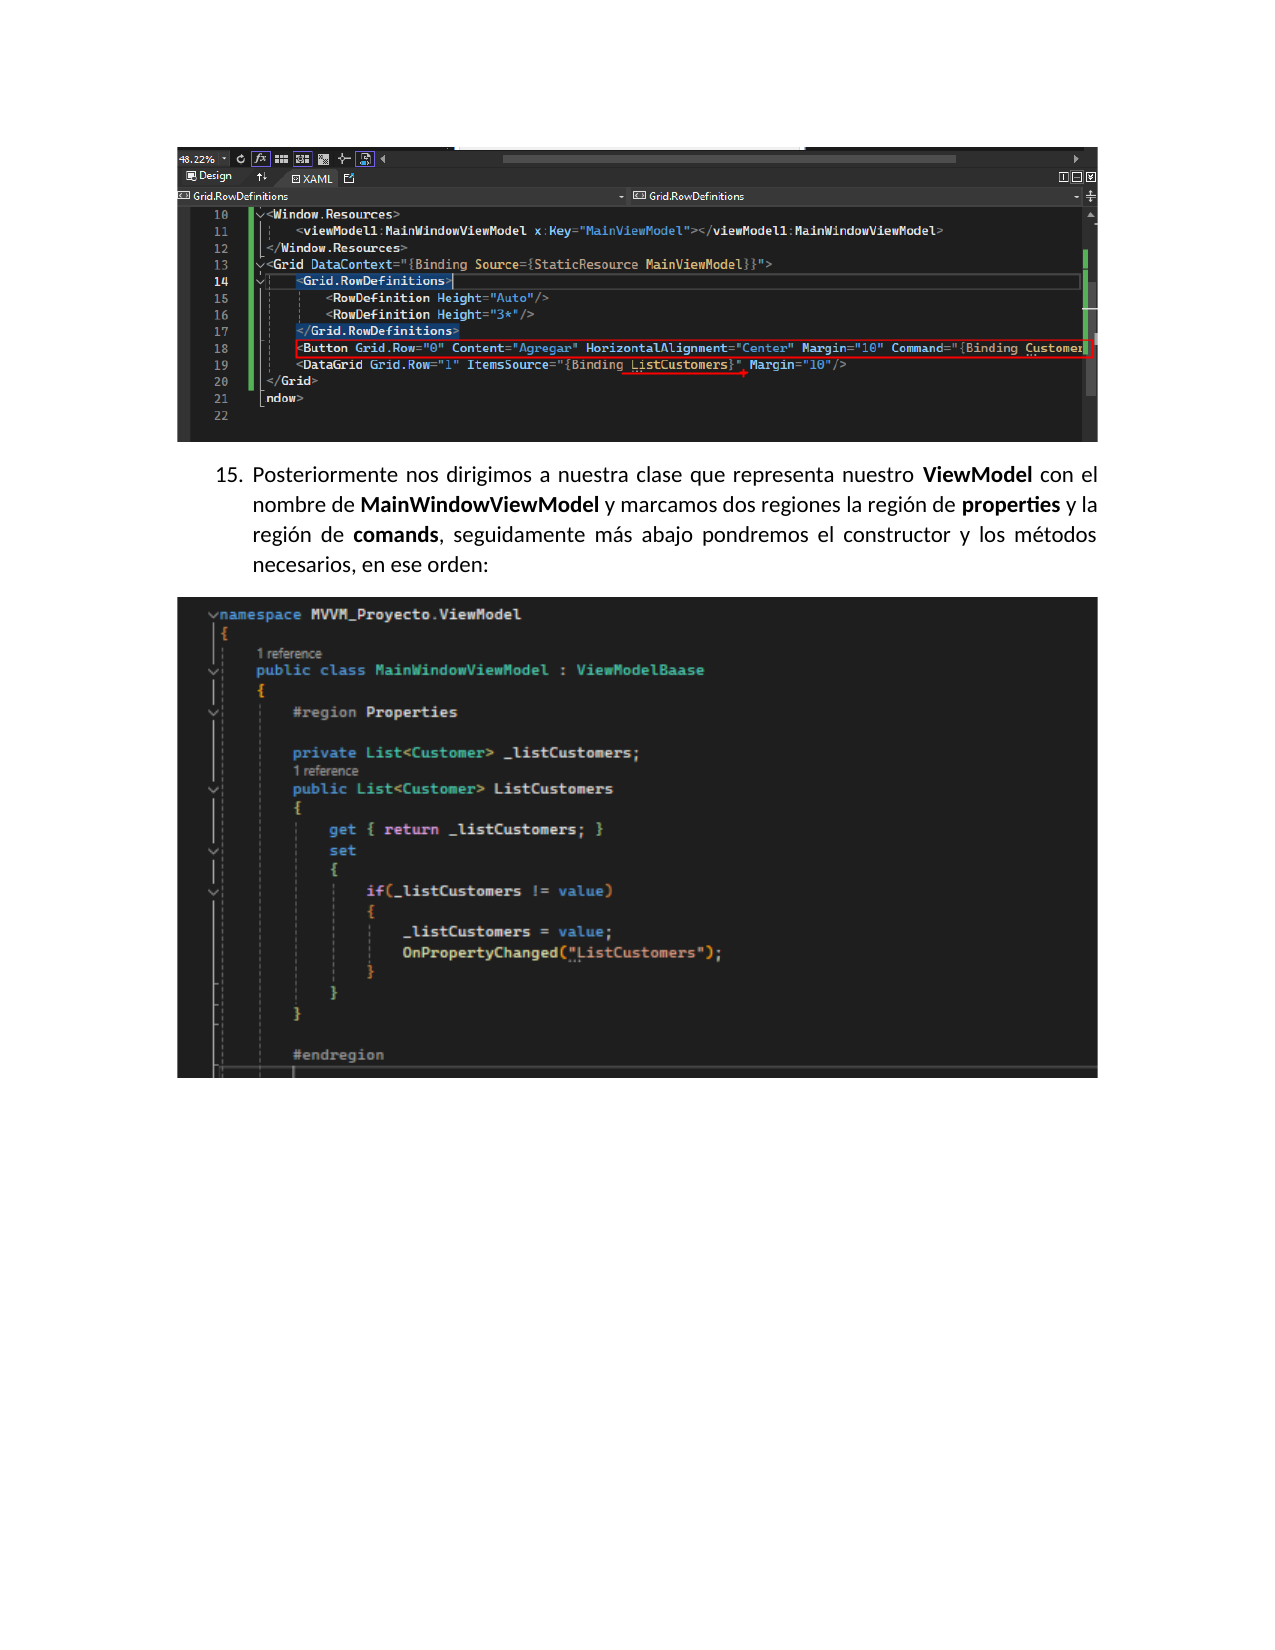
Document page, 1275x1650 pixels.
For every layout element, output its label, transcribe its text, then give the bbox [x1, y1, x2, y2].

list Posteriormente nos dirigimos a nuestra clase que representa nuestro ViewModel con el nombre de MainWindowViewModel y marcamos dos regiones la región de properties y la región de comands, seguidamente más abajo pondremos el constructor y los métodos necesarios, en ese orden: [215, 460, 1098, 579]
picture [177, 597, 1098, 1078]
picture [177, 147, 1098, 442]
